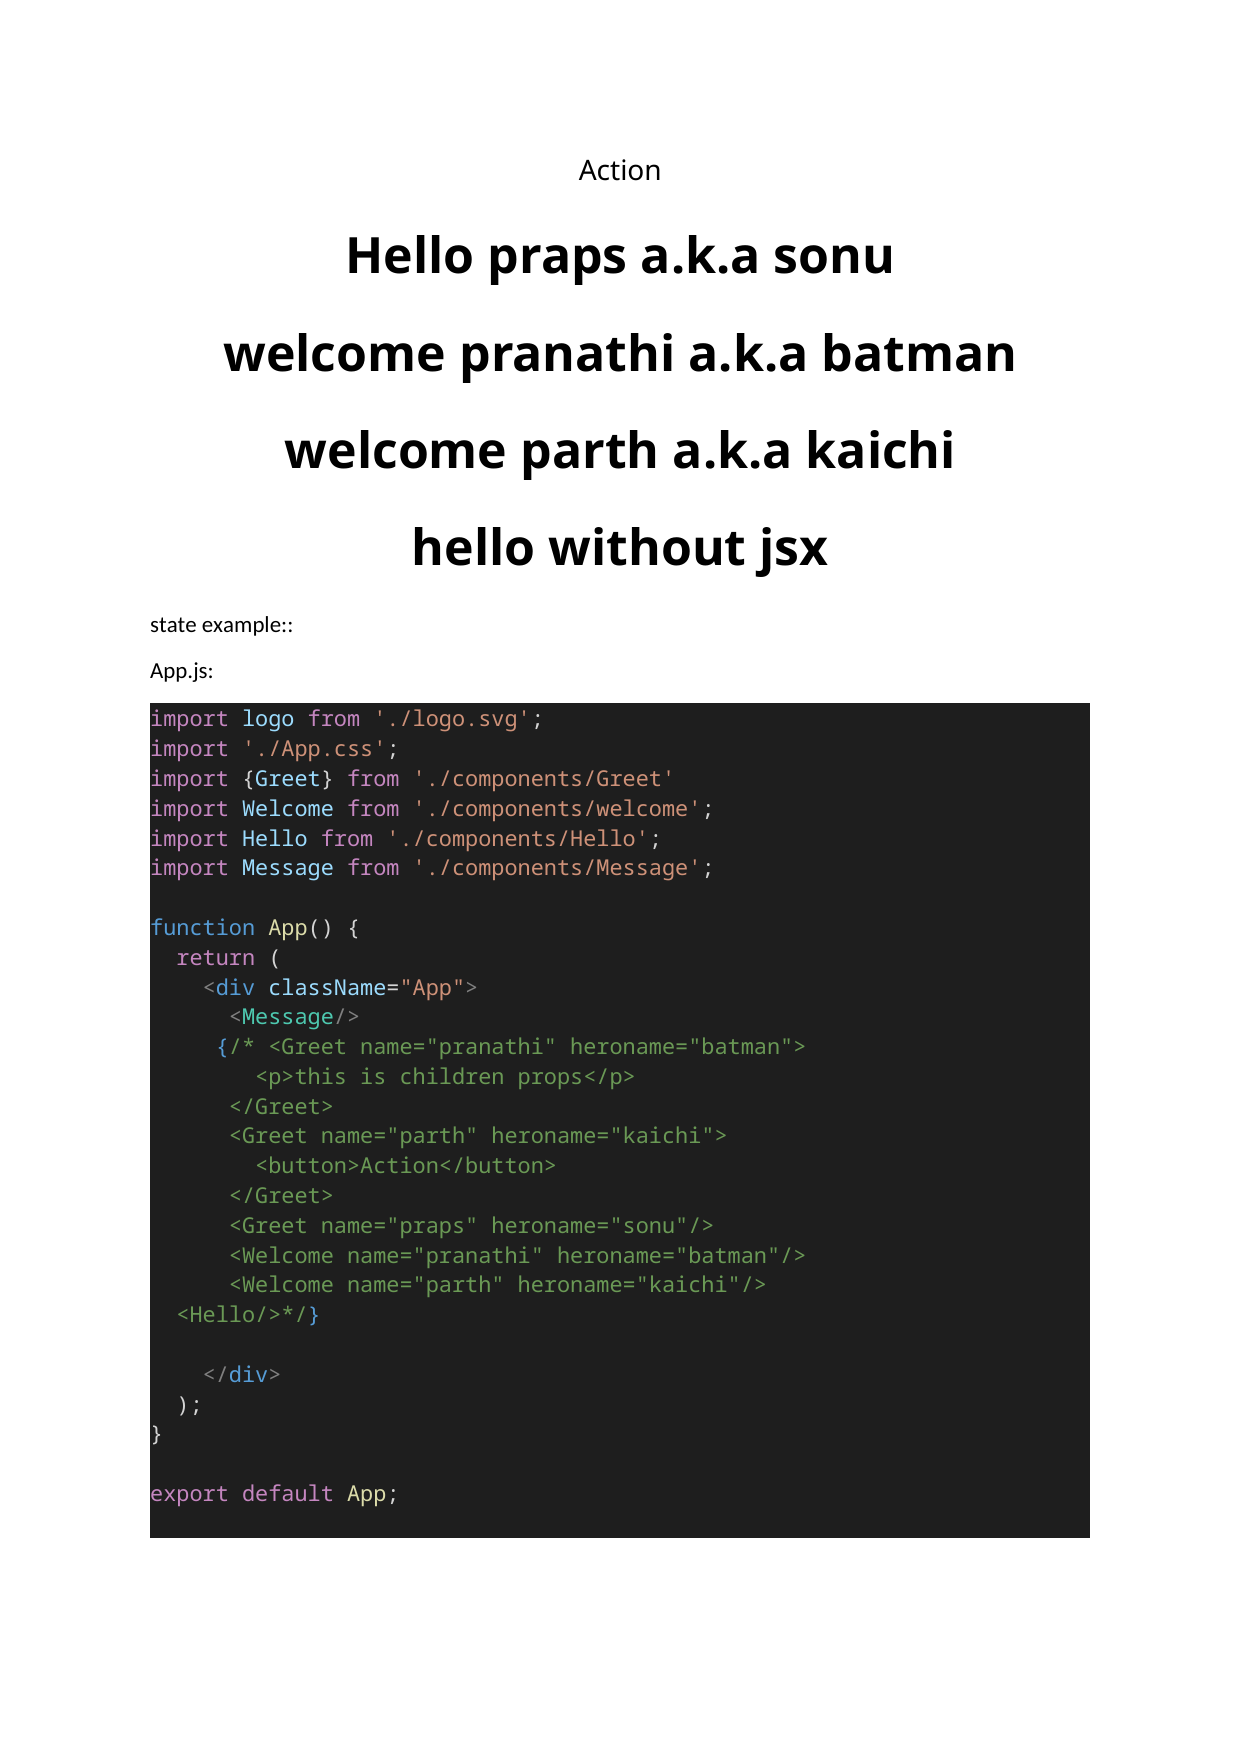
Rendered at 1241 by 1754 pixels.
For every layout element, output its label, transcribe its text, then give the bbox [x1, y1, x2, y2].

text <Greet name="praps" heroname="sonu"/> [150, 1210, 1090, 1240]
text Action [150, 150, 1090, 188]
text <Welcome name="parth" heroname="kaichi"/> [150, 1269, 1090, 1299]
subtitle welcome parth a.k.a kaichi [150, 415, 1090, 483]
text import './App.css'; [150, 733, 1090, 763]
text } [150, 1418, 1090, 1448]
text ); [150, 1389, 1090, 1418]
text <div className="App"> [150, 972, 1090, 1001]
text export default App; [150, 1478, 1090, 1508]
text <Welcome name="pranathi" heroname="batman"/> [150, 1240, 1090, 1269]
subtitle welcome pranathi a.k.a batman [150, 318, 1090, 386]
text import Message from './components/Message'; [150, 852, 1090, 882]
text <Message/> [150, 1001, 1090, 1031]
subtitle Hello praps a.k.a sonu [150, 221, 1090, 289]
text </div> [150, 1359, 1090, 1389]
text return ( [150, 942, 1090, 972]
text import logo from './logo.svg'; [150, 703, 1090, 733]
text <button>Action</button> [150, 1150, 1090, 1180]
subtitle hello without jsx [150, 512, 1090, 581]
text {/* <Greet name="pranathi" heroname="batman"> [150, 1031, 1090, 1061]
text import {Greet} from './components/Greet' [150, 763, 1090, 793]
text <Greet name="parth" heroname="kaichi"> [150, 1121, 1090, 1150]
text </Greet> [150, 1091, 1090, 1121]
text state example:: [150, 610, 1090, 638]
text </Greet> [150, 1180, 1090, 1210]
text App.js: [150, 657, 1090, 684]
text import Hello from './components/Hello'; [150, 823, 1090, 852]
text function App() { [150, 912, 1090, 942]
text import Welcome from './components/welcome'; [150, 793, 1090, 823]
text <p>this is children props</p> [150, 1061, 1090, 1091]
text <Hello/>*/} [150, 1299, 1090, 1329]
